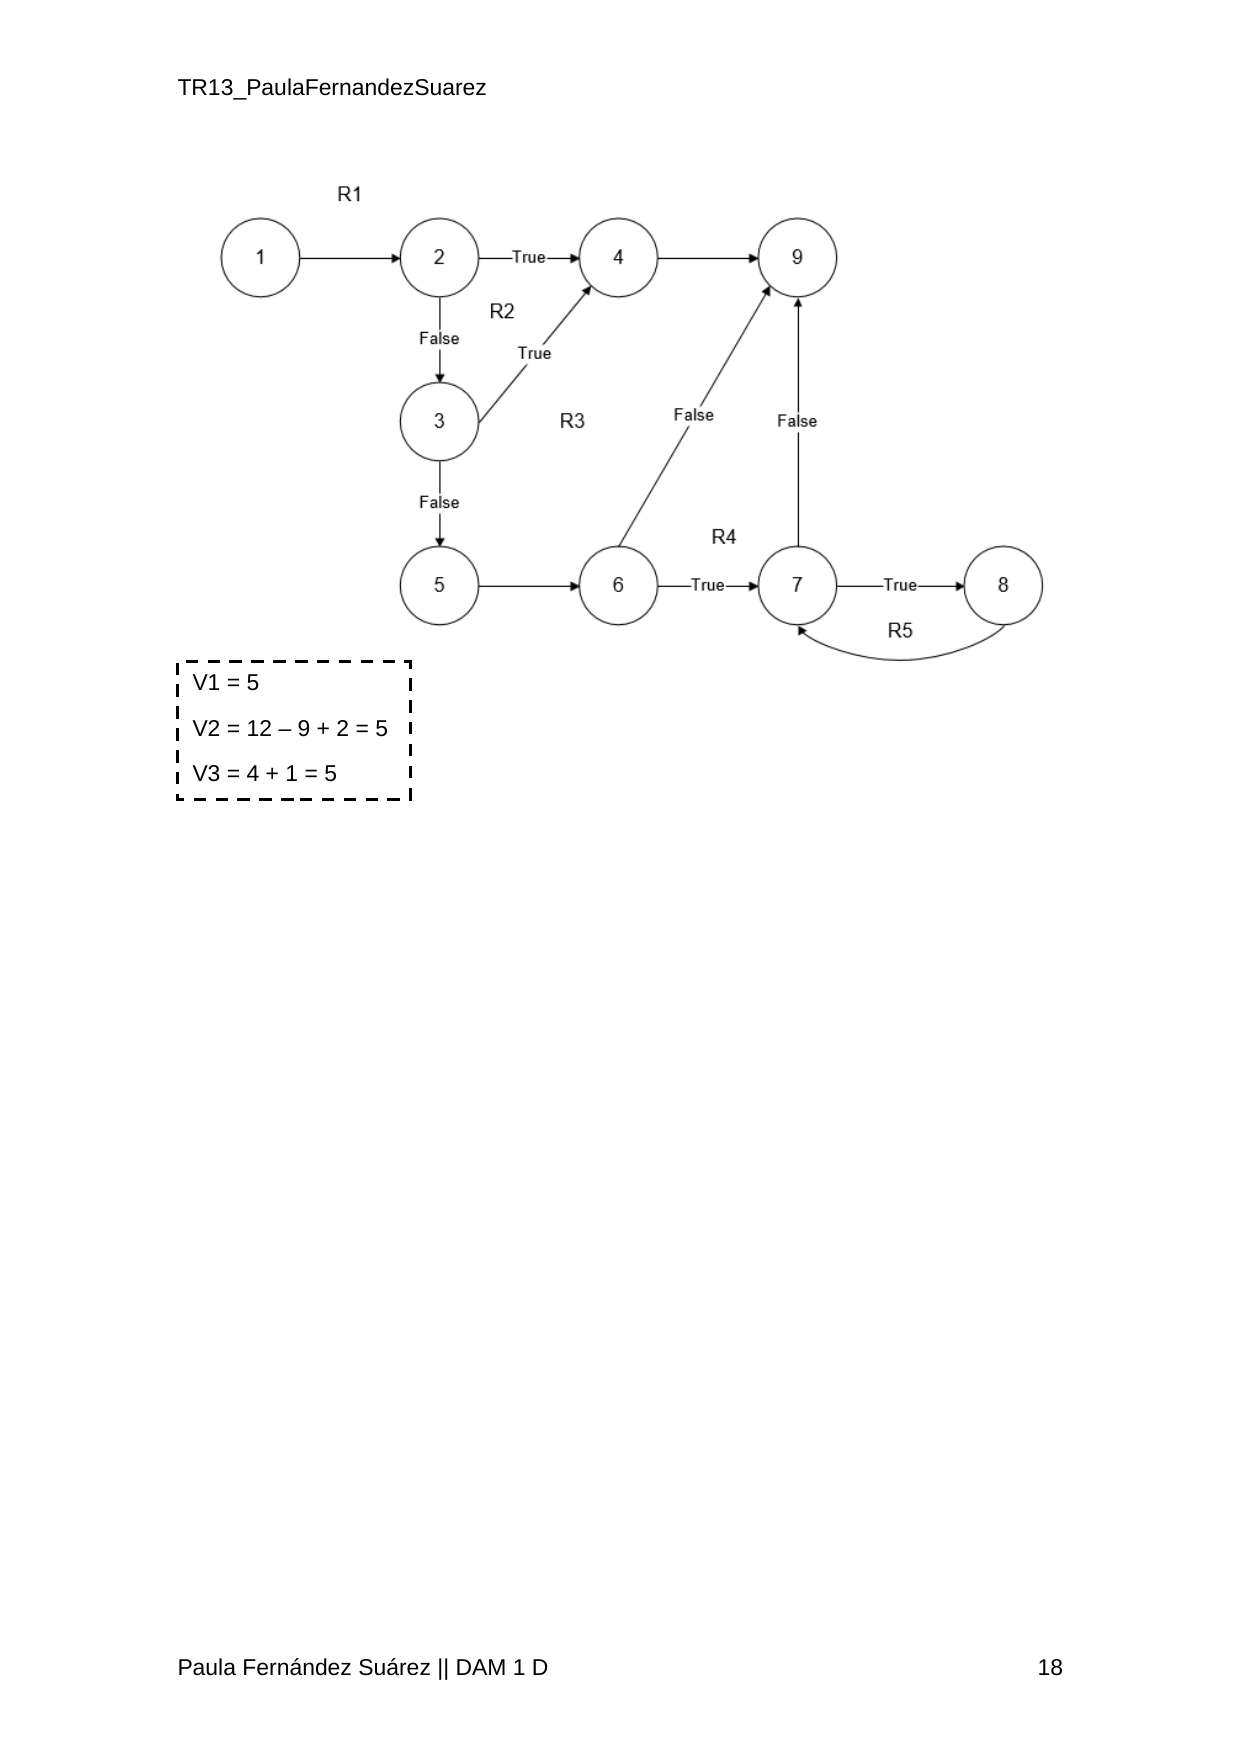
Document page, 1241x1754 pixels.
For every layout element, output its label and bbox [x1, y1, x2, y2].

picture [177, 147, 1063, 698]
